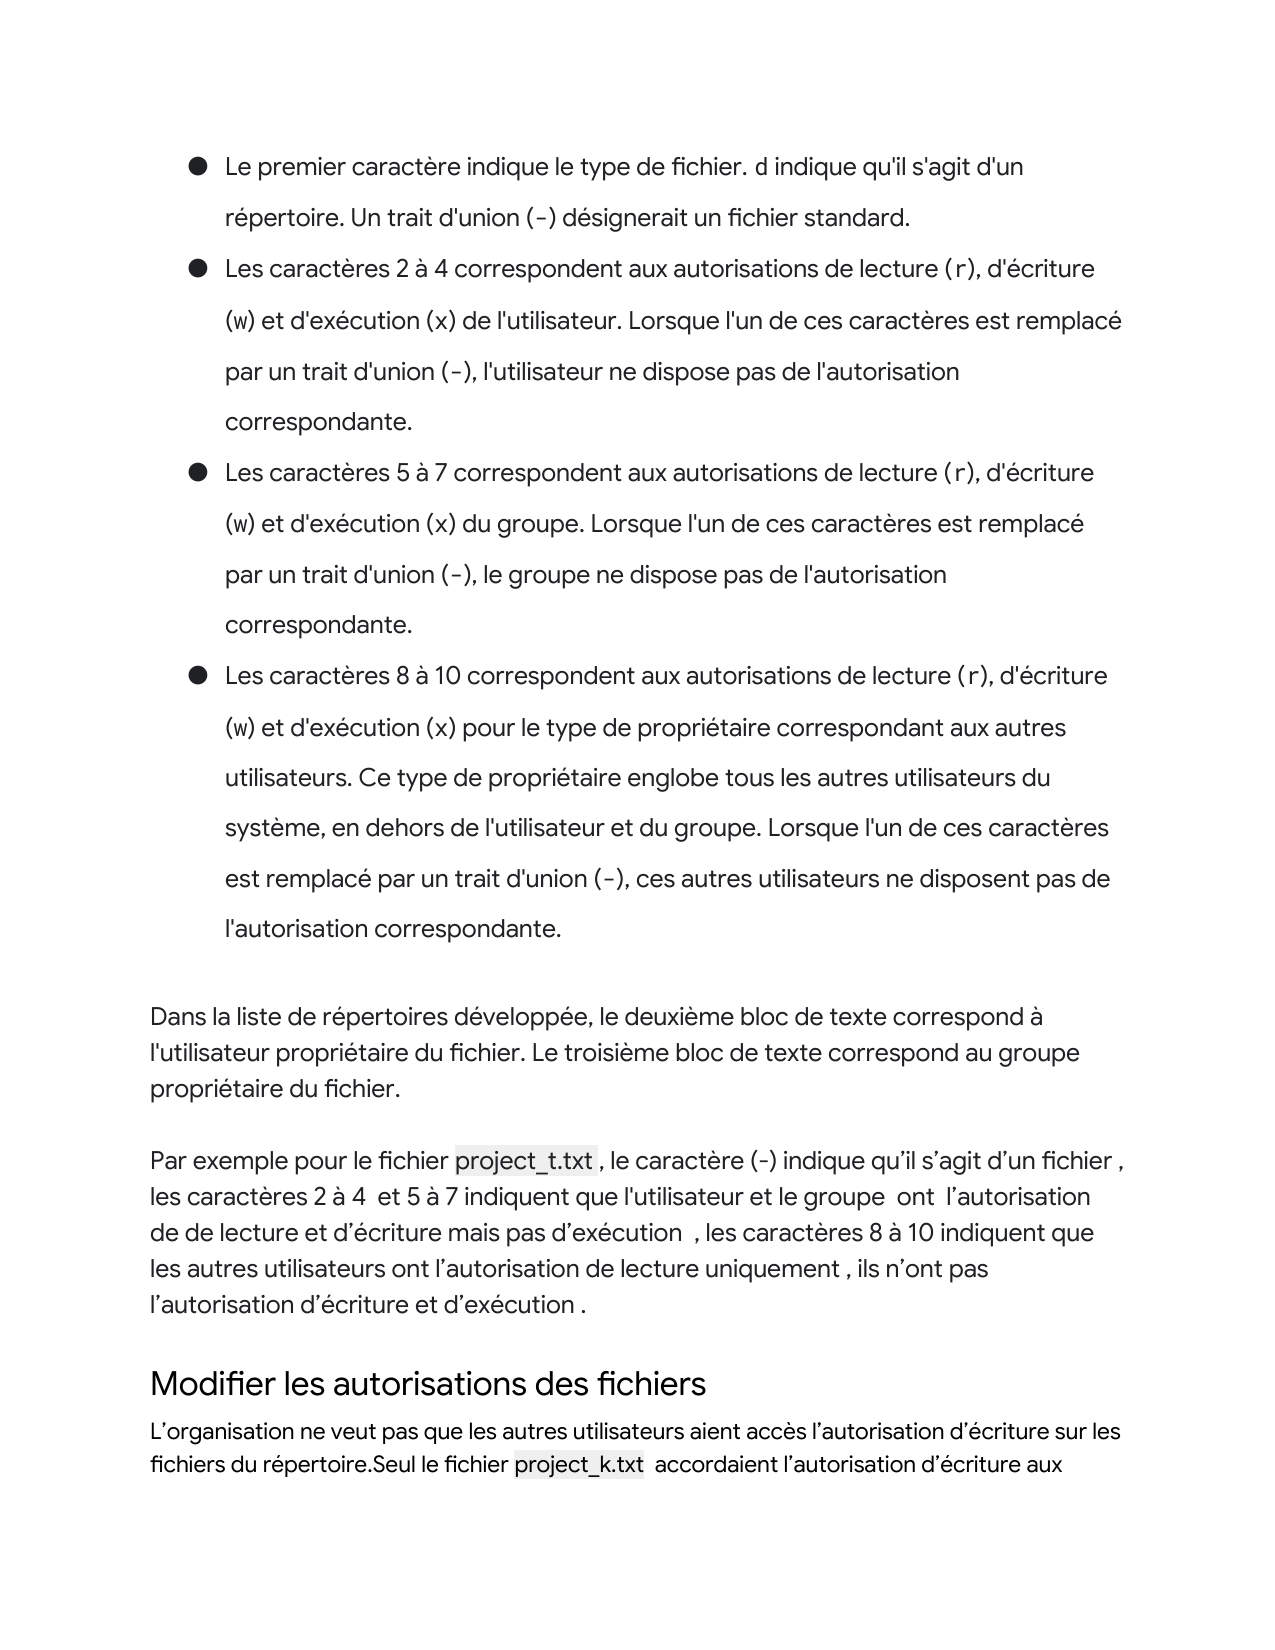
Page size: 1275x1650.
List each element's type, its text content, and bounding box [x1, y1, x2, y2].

list Les caractères 5 à 7 correspondent aux autorisations de lecture (r), d'écriture (w) et d'exécution (x) du groupe. Lorsque l'un de ces caractères est remplacé par un trait d'union (-), le groupe ne dispose pas de l'autorisation correspondante. [187, 456, 1125, 641]
list Les caractères 2 à 4 correspondent aux autorisations de lecture (r), d'écriture (w) et d'exécution (x) de l'utilisateur. Lorsque l'un de ces caractères est remplacé par un trait d'union (-), l'utilisateur ne dispose pas de l'autorisation correspondante. [187, 253, 1125, 437]
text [150, 1417, 1125, 1479]
text Dans la liste de répertoires développée, le deuxième bloc de texte correspond à l'utilisateur propriétaire du fichier. Le troisième bloc de texte correspond au groupe propriétaire du fichier. Par exemple pour le fichier project_t.txt , le caractère (-) indique qu’il s’agit d’un fichier , les caractères 2 à 4 et 5 à 7 indiquent que l'utilisateur et le groupe ont l’autorisation de de lecture et d’écriture mais pas d’exécution , les caractères 8 à 10 indiquent que les autres utilisateurs ont l’autorisation de lecture uniquement , ils n’ont pas l’autorisation d’écriture et d’exécution . [150, 1001, 1125, 1321]
subtitle Modifier les autorisations des fichiers [150, 1363, 1125, 1404]
list Le premier caractère indique le type de fichier. d indique qu'il s'agit d'un répertoire. Un trait d'union (-) désignerait un fichier standard. [187, 150, 1125, 233]
list Les caractères 8 à 10 correspondent aux autorisations de lecture (r), d'écriture (w) et d'exécution (x) pour le type de propriétaire correspondant aux autres utilisateurs. Ce type de propriétaire englobe tous les autres utilisateurs du système, en dehors de l'utilisateur et du groupe. Lorsque l'un de ces caractères est remplacé par un trait d'union (-), ces autres utilisateurs ne disposent pas de l'autorisation correspondante. [187, 660, 1125, 944]
